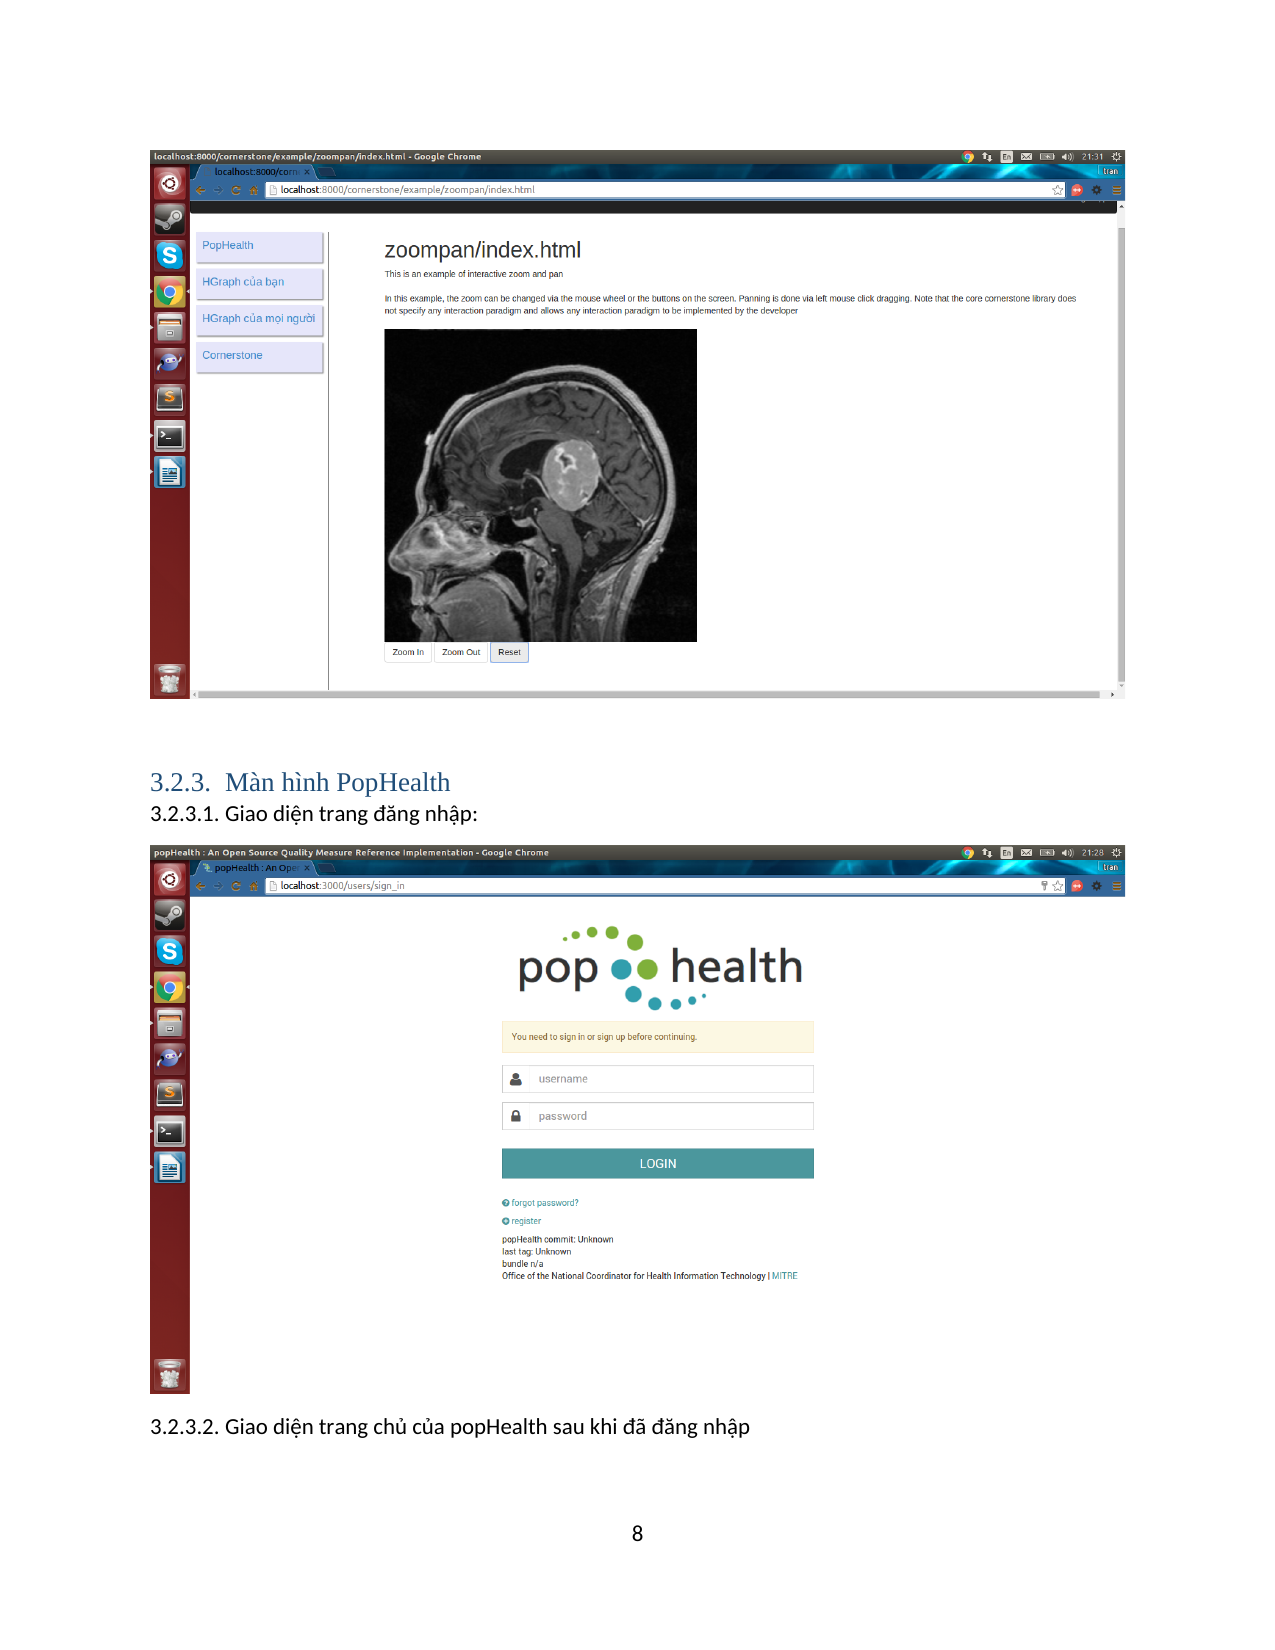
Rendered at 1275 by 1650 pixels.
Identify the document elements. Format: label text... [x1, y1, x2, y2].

subtitle Giao diện trang đăng nhập: [150, 799, 1125, 827]
picture [150, 150, 1125, 699]
picture [1107, 866, 1118, 871]
picture [1107, 170, 1118, 175]
subtitle Giao diện trang chủ của popHealth sau khi đã đăng nhập [150, 1412, 1125, 1440]
subtitle Màn hình PopHealth [150, 766, 1125, 797]
picture [150, 845, 1125, 1394]
